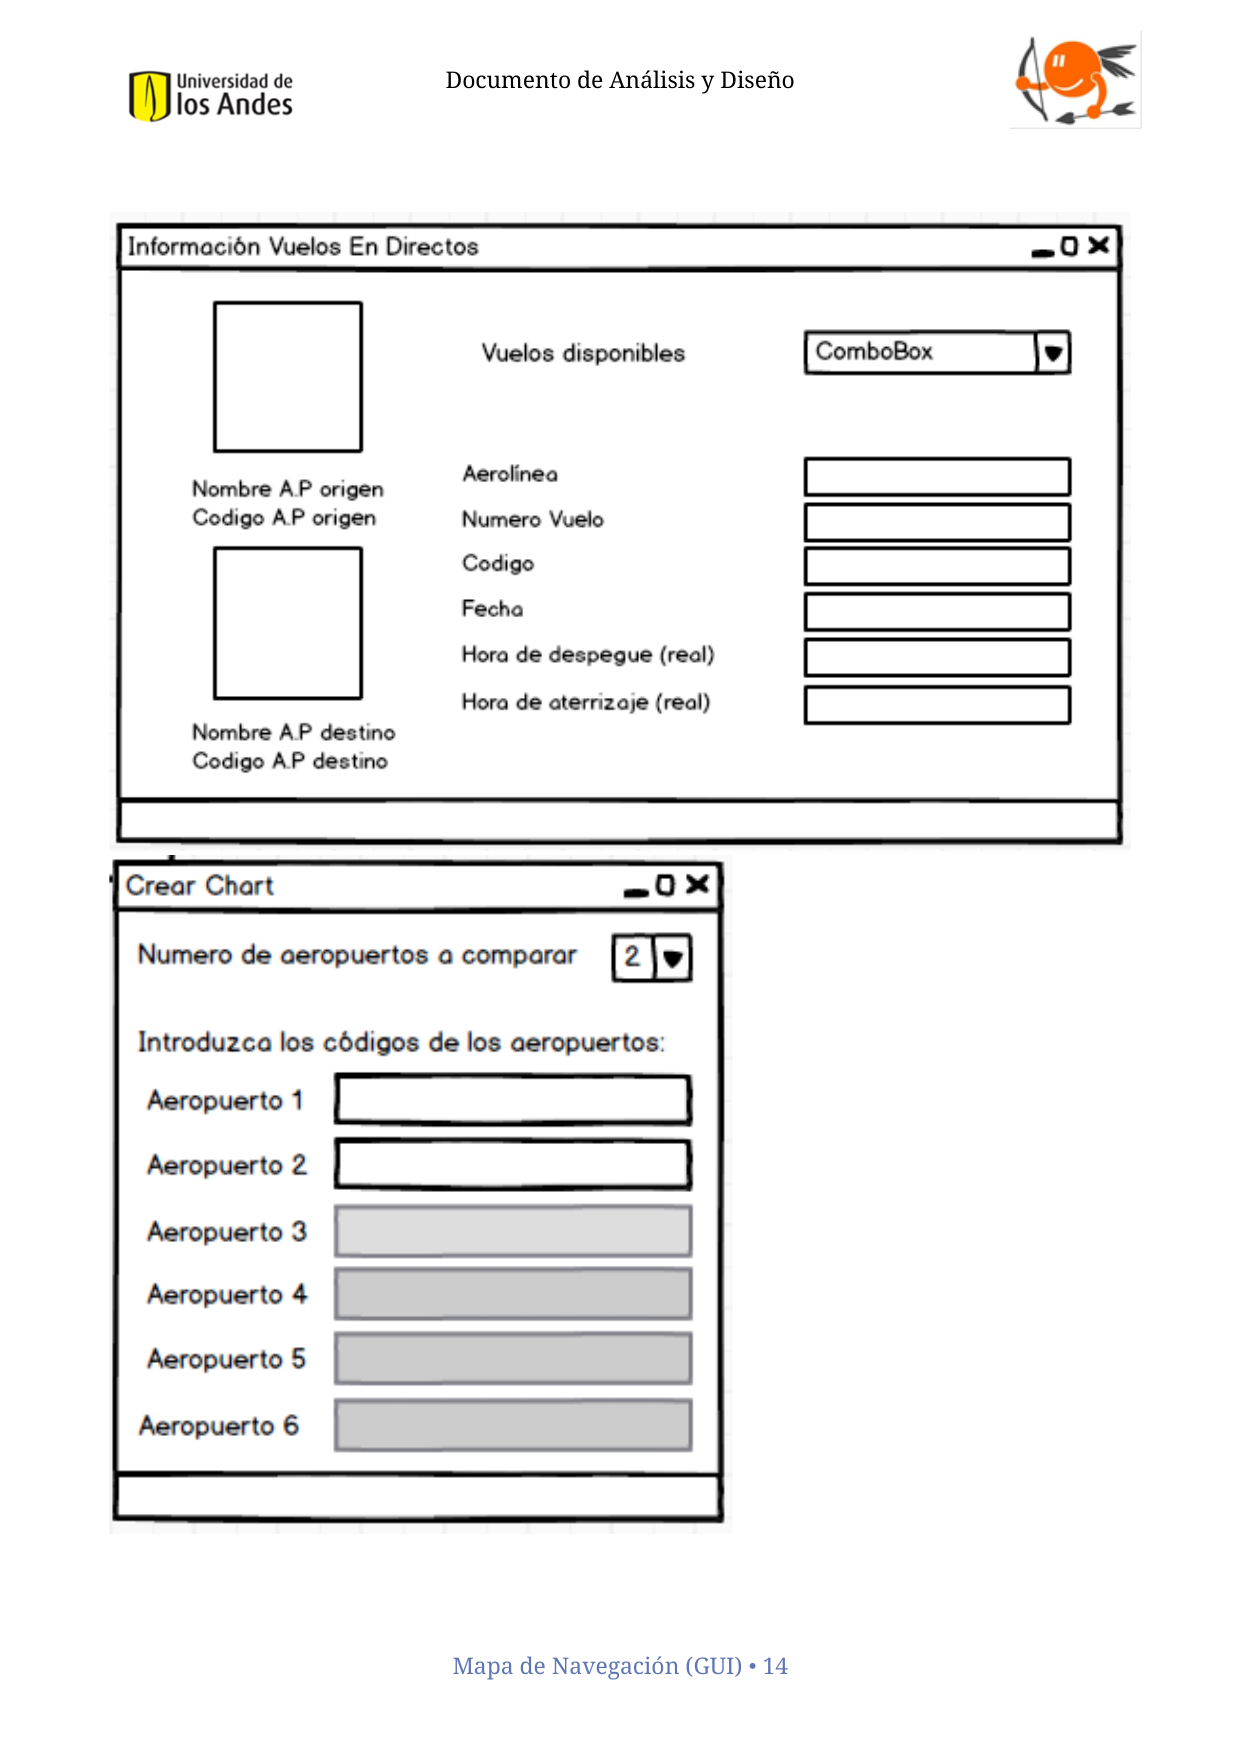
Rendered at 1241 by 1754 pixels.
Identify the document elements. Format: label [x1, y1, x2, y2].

picture [109, 212, 1131, 851]
picture [117, 62, 303, 131]
picture [109, 855, 733, 1534]
picture [1009, 31, 1143, 130]
